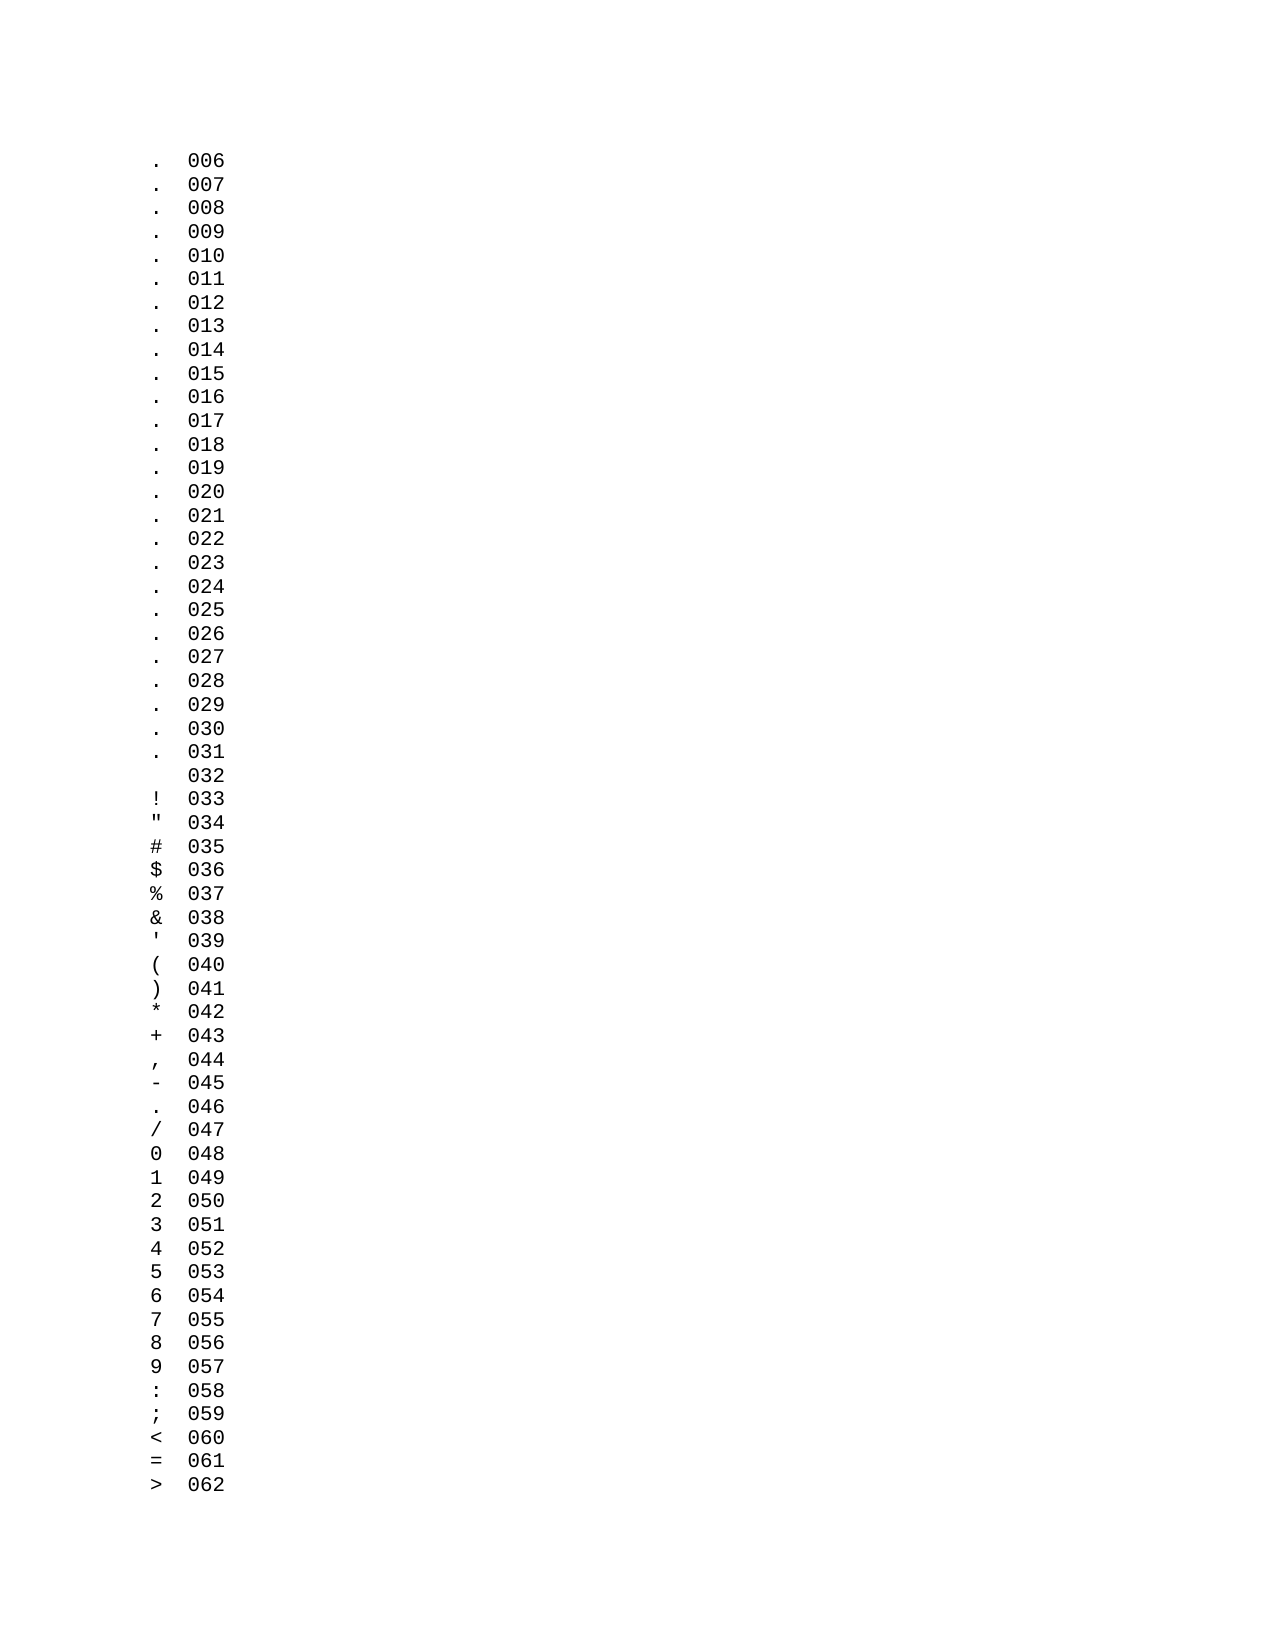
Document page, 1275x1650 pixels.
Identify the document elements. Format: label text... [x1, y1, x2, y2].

text 8 056 [150, 1332, 1125, 1356]
text . 012 [150, 292, 1125, 316]
text . 013 [150, 316, 1125, 339]
text = 061 [150, 1451, 1125, 1474]
text . 015 [150, 363, 1125, 386]
text 3 051 [150, 1214, 1125, 1238]
text ( 040 [150, 954, 1125, 978]
text > 062 [150, 1474, 1125, 1498]
text . 011 [150, 268, 1125, 292]
text . 046 [150, 1096, 1125, 1119]
text . 016 [150, 386, 1125, 410]
text . 023 [150, 552, 1125, 576]
text . 031 [150, 741, 1125, 765]
text 1 049 [150, 1167, 1125, 1190]
text . 028 [150, 670, 1125, 694]
text - 045 [150, 1072, 1125, 1096]
text . 030 [150, 717, 1125, 741]
text . 006 [150, 150, 1125, 174]
text . 018 [150, 434, 1125, 457]
text # 035 [150, 836, 1125, 859]
text . 029 [150, 694, 1125, 717]
text * 042 [150, 1001, 1125, 1025]
text 7 055 [150, 1309, 1125, 1332]
text . 022 [150, 528, 1125, 552]
text 0 048 [150, 1143, 1125, 1167]
text " 034 [150, 812, 1125, 836]
text ' 039 [150, 930, 1125, 954]
text & 038 [150, 907, 1125, 930]
text : 058 [150, 1379, 1125, 1403]
text . 017 [150, 410, 1125, 434]
text . 024 [150, 576, 1125, 599]
text $ 036 [150, 859, 1125, 883]
text . 007 [150, 174, 1125, 197]
text 2 050 [150, 1190, 1125, 1214]
text 9 057 [150, 1356, 1125, 1379]
text + 043 [150, 1025, 1125, 1048]
text . 009 [150, 221, 1125, 244]
text . 026 [150, 623, 1125, 647]
text / 047 [150, 1119, 1125, 1143]
text 6 054 [150, 1285, 1125, 1309]
text . 019 [150, 457, 1125, 481]
text . 027 [150, 647, 1125, 670]
text 5 053 [150, 1261, 1125, 1285]
text ! 033 [150, 788, 1125, 812]
text . 010 [150, 244, 1125, 268]
text % 037 [150, 883, 1125, 907]
text ; 059 [150, 1403, 1125, 1427]
text . 025 [150, 599, 1125, 623]
text . 014 [150, 339, 1125, 363]
text 032 [150, 765, 1125, 788]
text 4 052 [150, 1238, 1125, 1261]
text . 021 [150, 505, 1125, 528]
text < 060 [150, 1427, 1125, 1451]
text ) 041 [150, 978, 1125, 1001]
text , 044 [150, 1048, 1125, 1072]
text . 008 [150, 197, 1125, 221]
text . 020 [150, 481, 1125, 505]
